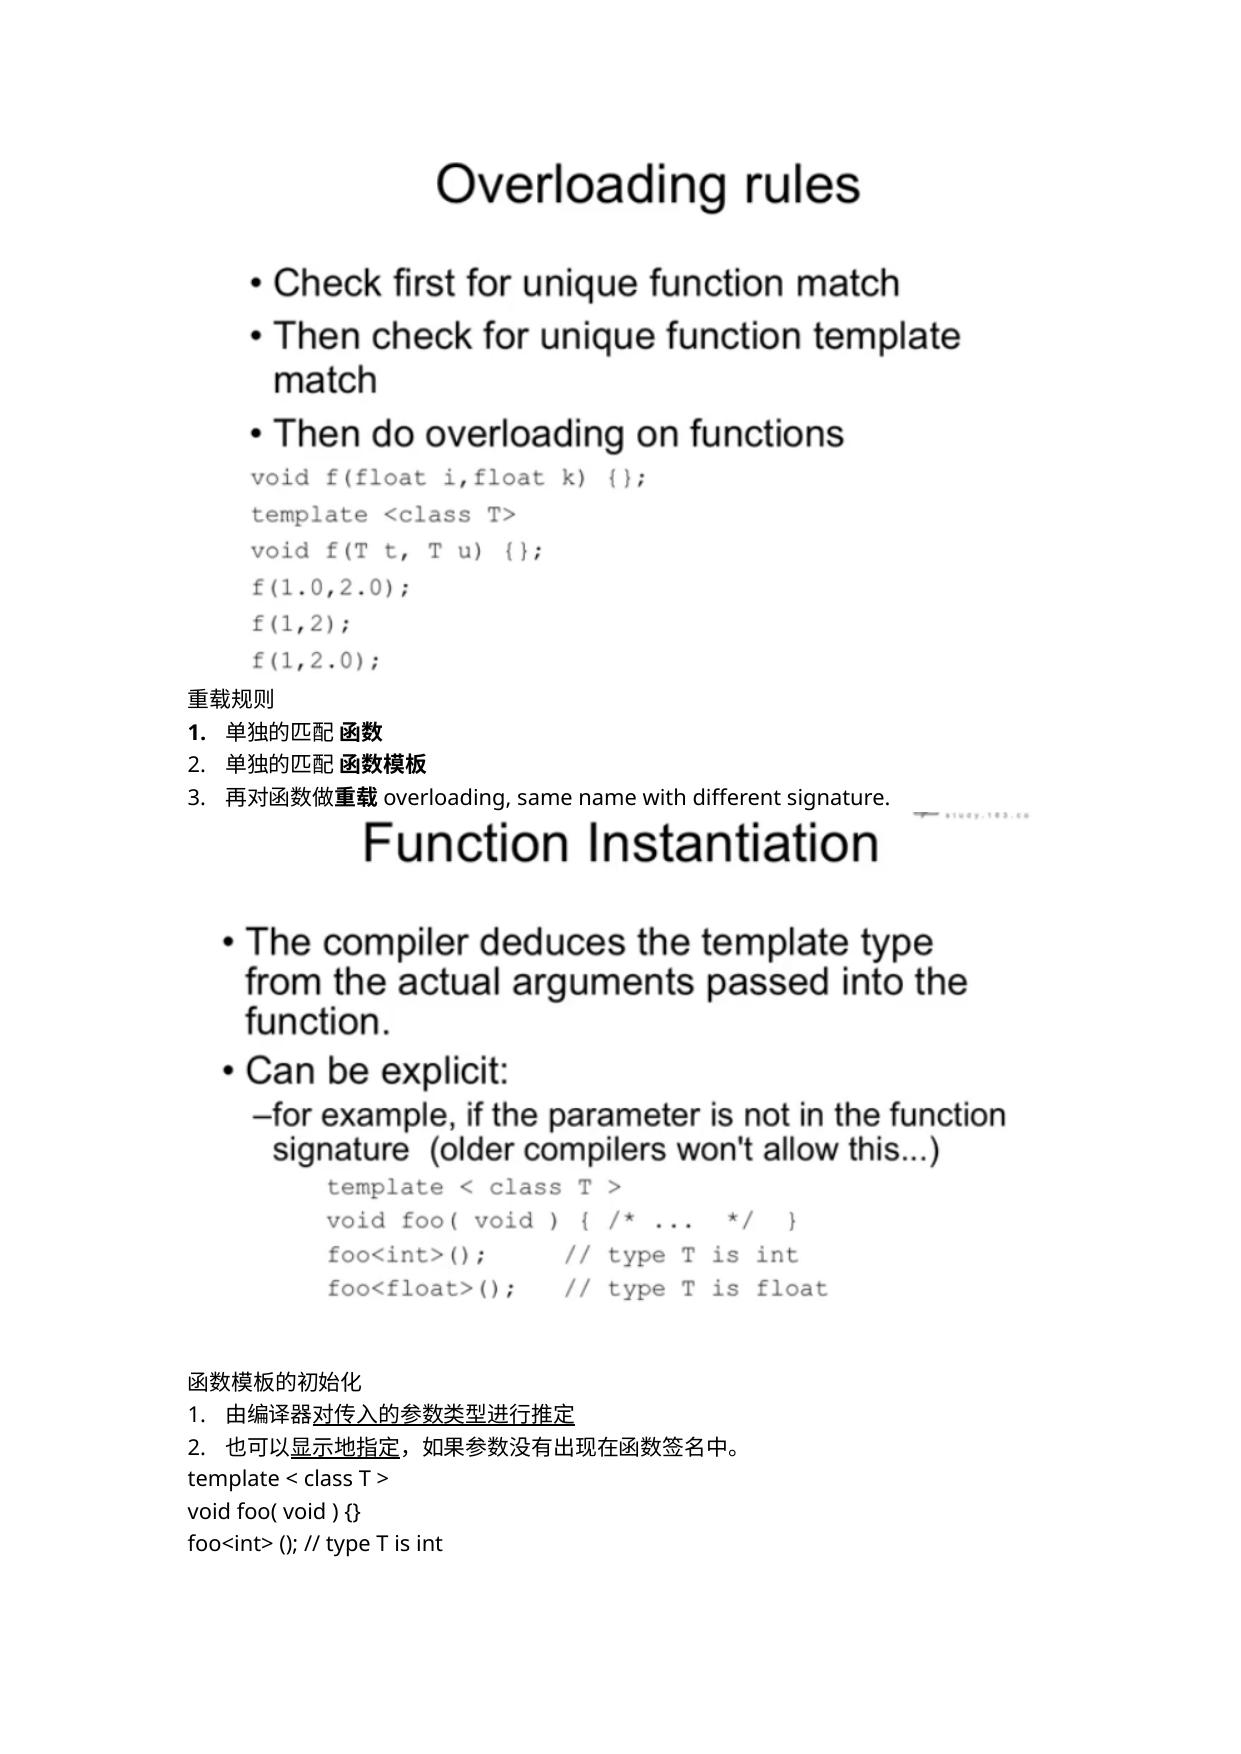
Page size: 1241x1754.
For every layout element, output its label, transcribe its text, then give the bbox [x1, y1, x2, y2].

list 由编译器对传入的参数类型进行推定 [187, 1397, 1053, 1429]
text foo<int> (); // type T is int [187, 1527, 1053, 1559]
text template < class T > [187, 1462, 1053, 1494]
text 重载规则 [187, 682, 1053, 714]
list 也可以显示地指定，如果参数没有出现在函数签名中。 [187, 1429, 1053, 1462]
list 单独的匹配 函数模板 [187, 747, 1053, 779]
picture [242, 162, 998, 677]
list 单独的匹配 函数 [187, 714, 1053, 747]
text 函数模板的初始化 [187, 1364, 1053, 1397]
list 再对函数做重载 overloading, same name with different signature. [187, 779, 1053, 812]
picture [208, 812, 1032, 1359]
text void foo( void ) {} [187, 1494, 1053, 1527]
